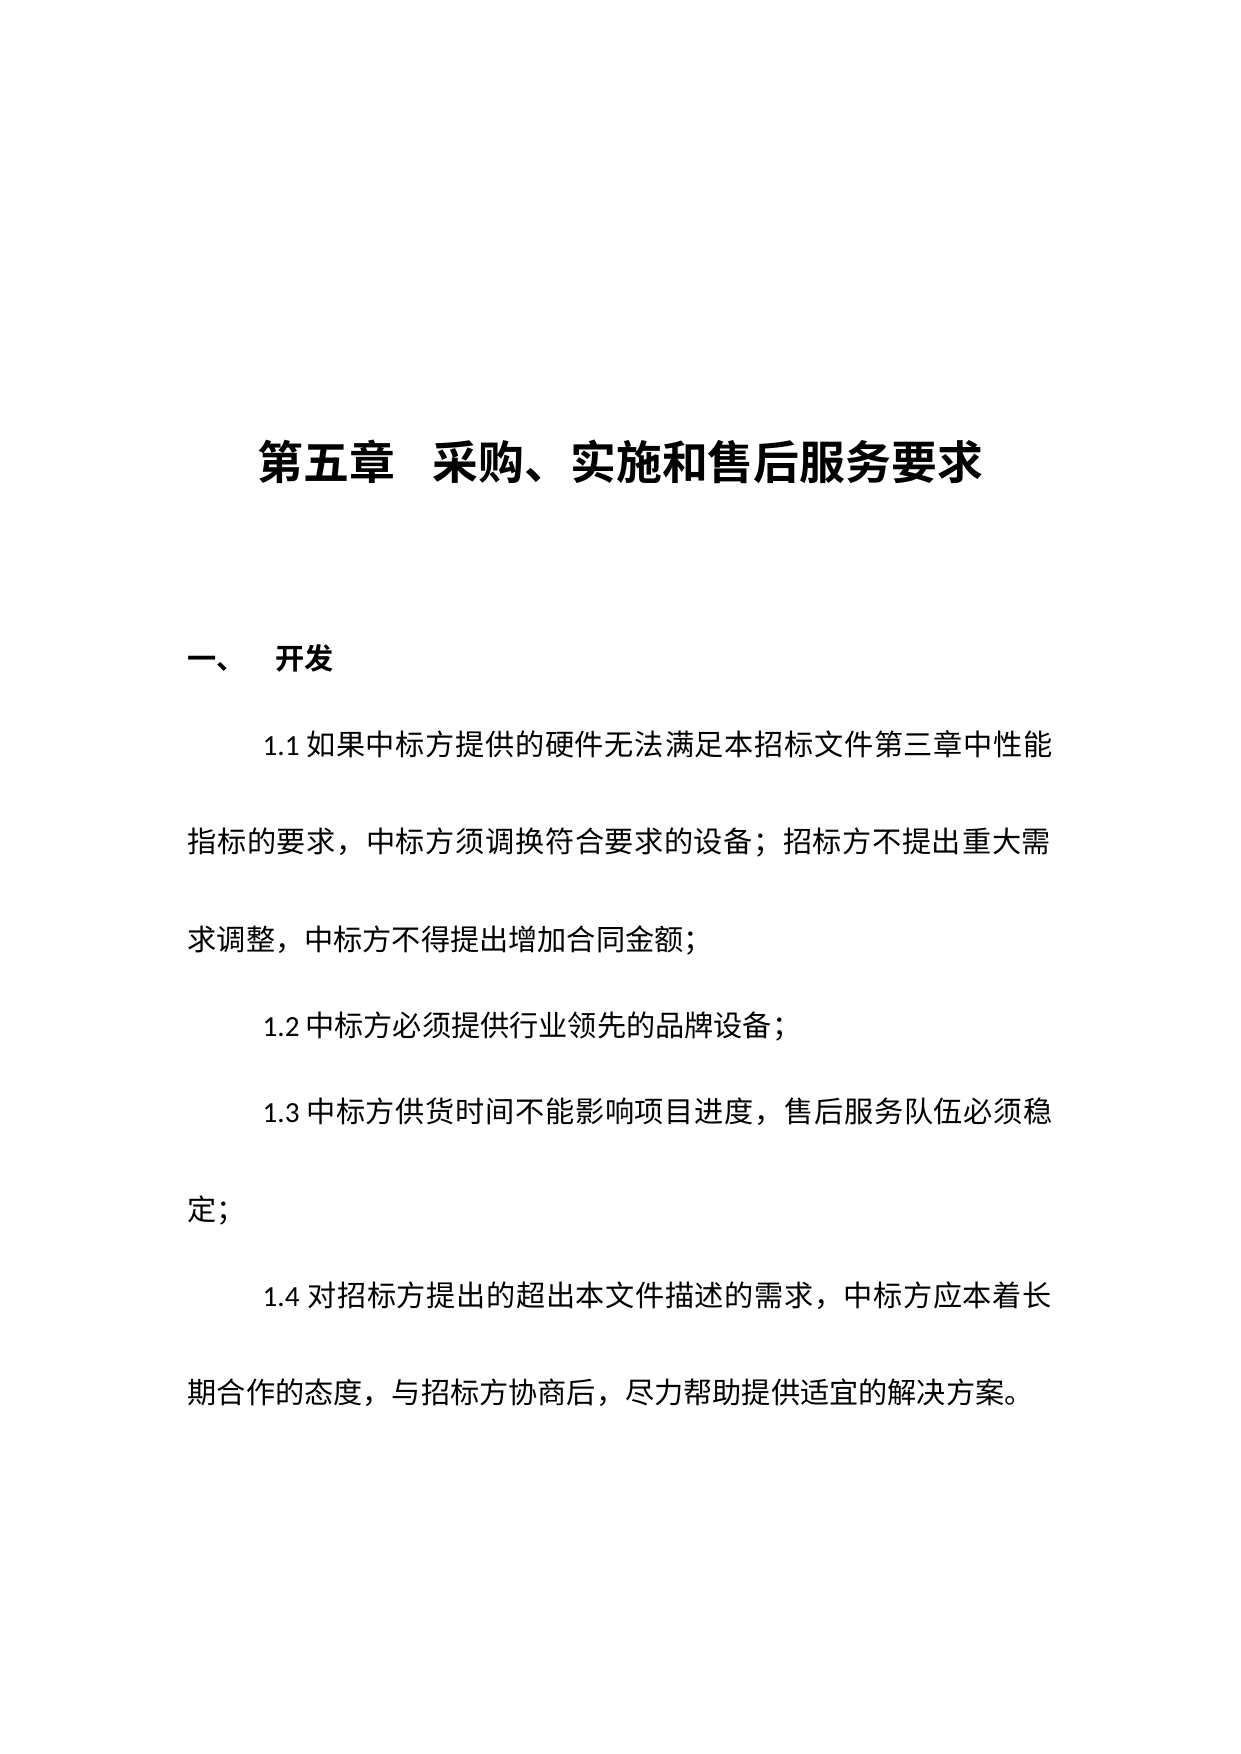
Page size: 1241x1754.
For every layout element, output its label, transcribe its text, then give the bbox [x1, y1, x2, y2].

text 1.1如果中标方提供的硬件无法满足本招标文件第三章中性能指标的要求，中标方须调换符合要求的设备；招标方不提出重大需求调整，中标方不得提出增加合同金额； [187, 710, 1053, 970]
text 1.4 对招标方提出的超出本文件描述的需求，中标方应本着长期合作的态度，与招标方协商后，尽力帮助提供适宜的解决方案。 [187, 1261, 1053, 1423]
text 1.2中标方必须提供行业领先的品牌设备； [187, 991, 1053, 1056]
text 1.3中标方供货时间不能影响项目进度，售后服务队伍必须稳定； [187, 1077, 1053, 1240]
list 采购、实施和售后服务要求 [187, 410, 1053, 508]
list 开发 [187, 624, 1053, 689]
